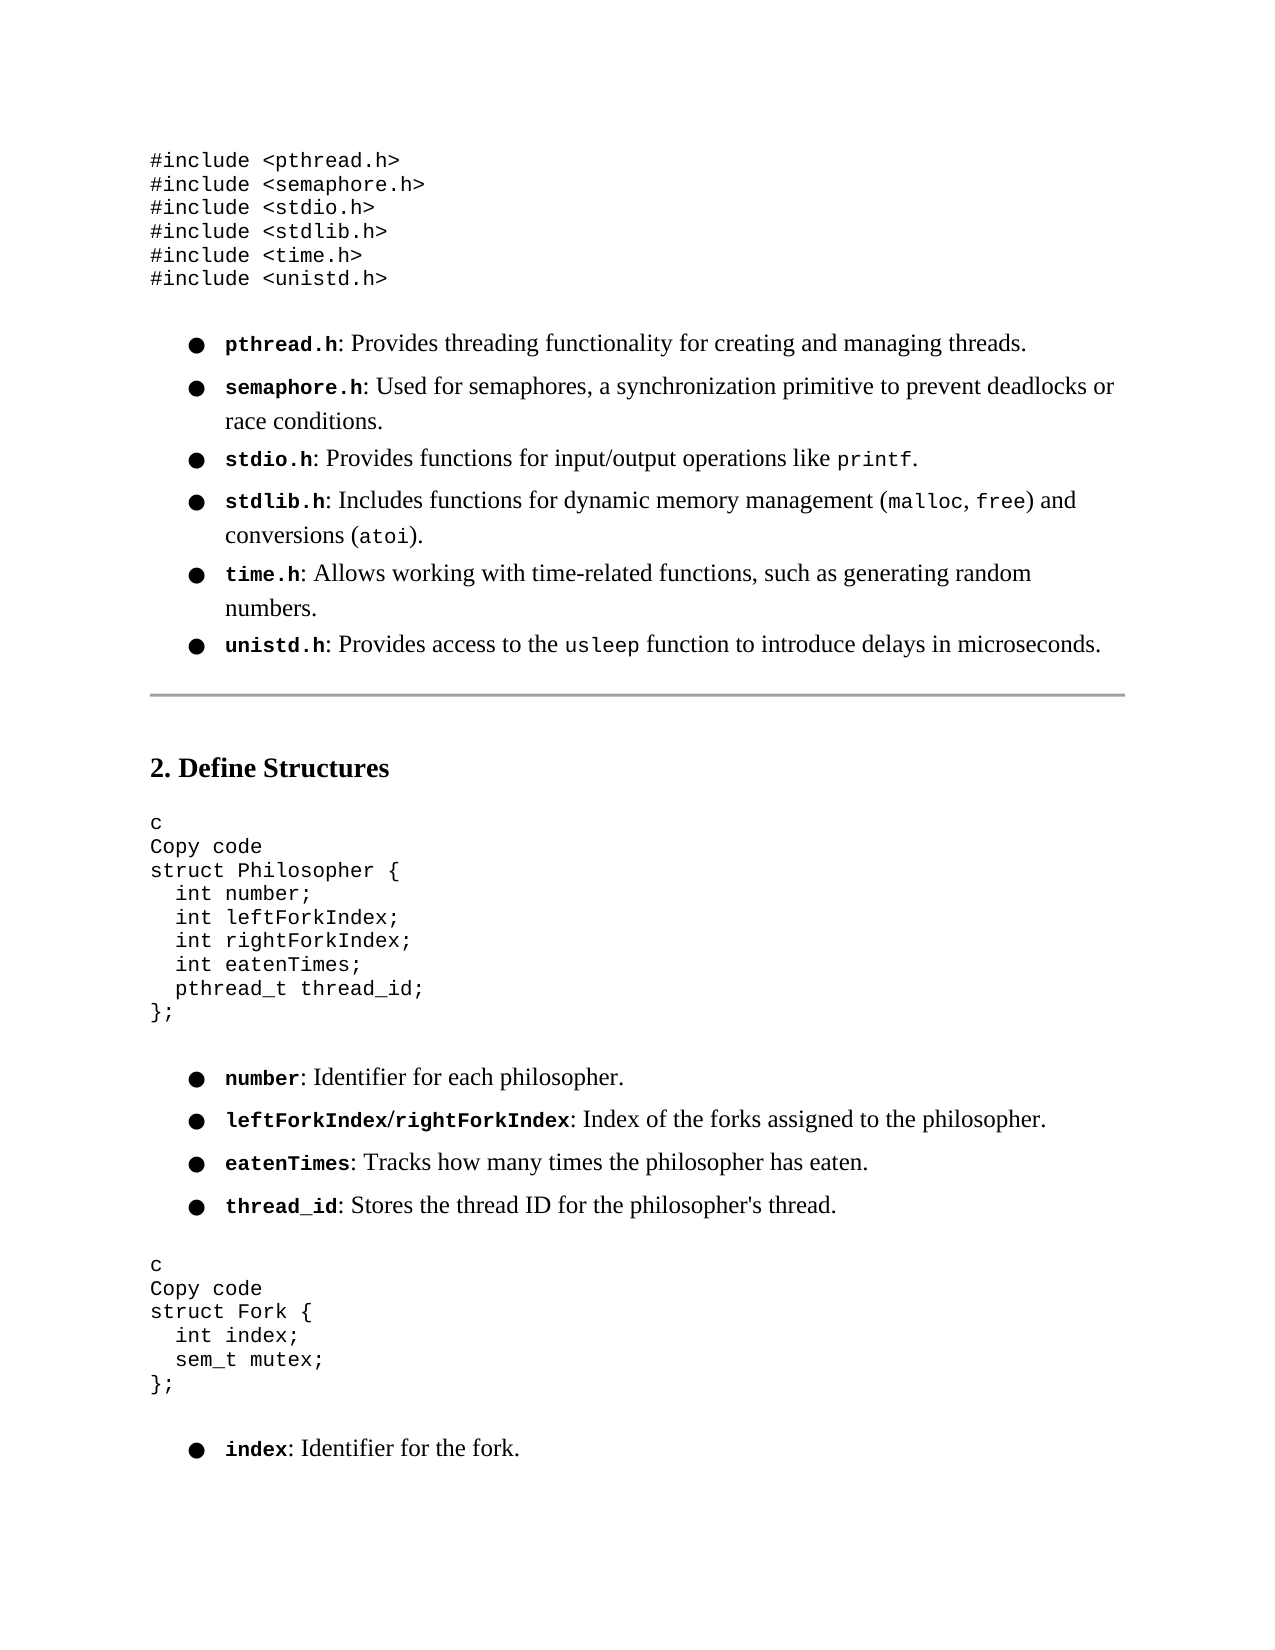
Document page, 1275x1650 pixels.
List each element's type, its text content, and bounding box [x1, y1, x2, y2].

text struct Fork { [150, 1302, 1125, 1325]
text }; [150, 1001, 1125, 1025]
list stdio.h: Provides functions for input/output operations like printf. [187, 435, 1125, 478]
list eatenTimes: Tracks how many times the philosopher has eaten. [187, 1140, 1125, 1182]
text int eatenTimes; [150, 954, 1125, 978]
text #include <semaphore.h> [150, 174, 1125, 197]
text int index; [150, 1325, 1125, 1349]
text }; [150, 1372, 1125, 1396]
text #include <stdlib.h> [150, 221, 1125, 244]
text c [150, 1254, 1125, 1278]
list unistd.h: Provides access to the usleep function to introduce delays in microseconds. [187, 622, 1125, 664]
list time.h: Allows working with time-related functions, such as generating random numbers. [187, 550, 1125, 622]
text #include <time.h> [150, 244, 1125, 268]
text sem_t mutex; [150, 1349, 1125, 1372]
list stdlib.h: Includes functions for dynamic memory management (malloc, free) and conversions (atoi). [187, 478, 1125, 550]
text #include <pthread.h> [150, 150, 1125, 174]
text Copy code [150, 836, 1125, 859]
text int number; [150, 883, 1125, 907]
list leftForkIndex/rightForkIndex: Index of the forks assigned to the philosopher. [187, 1097, 1125, 1140]
list thread_id: Stores the thread ID for the philosopher's thread. [187, 1182, 1125, 1225]
text pthread_t thread_id; [150, 978, 1125, 1001]
text int leftForkIndex; [150, 907, 1125, 931]
list index: Identifier for the fork. [187, 1425, 1125, 1468]
text #include <stdio.h> [150, 197, 1125, 221]
list pthread.h: Provides threading functionality for creating and managing threads. [187, 321, 1125, 364]
text 2. Define Structures [150, 751, 1125, 783]
list number: Identifier for each philosopher. [187, 1054, 1125, 1097]
text struct Philosopher { [150, 859, 1125, 883]
text c [150, 812, 1125, 836]
list semaphore.h: Used for semaphores, a synchronization primitive to prevent deadlocks or race conditions. [187, 364, 1125, 435]
text int rightForkIndex; [150, 931, 1125, 954]
text Copy code [150, 1278, 1125, 1302]
text #include <unistd.h> [150, 268, 1125, 292]
